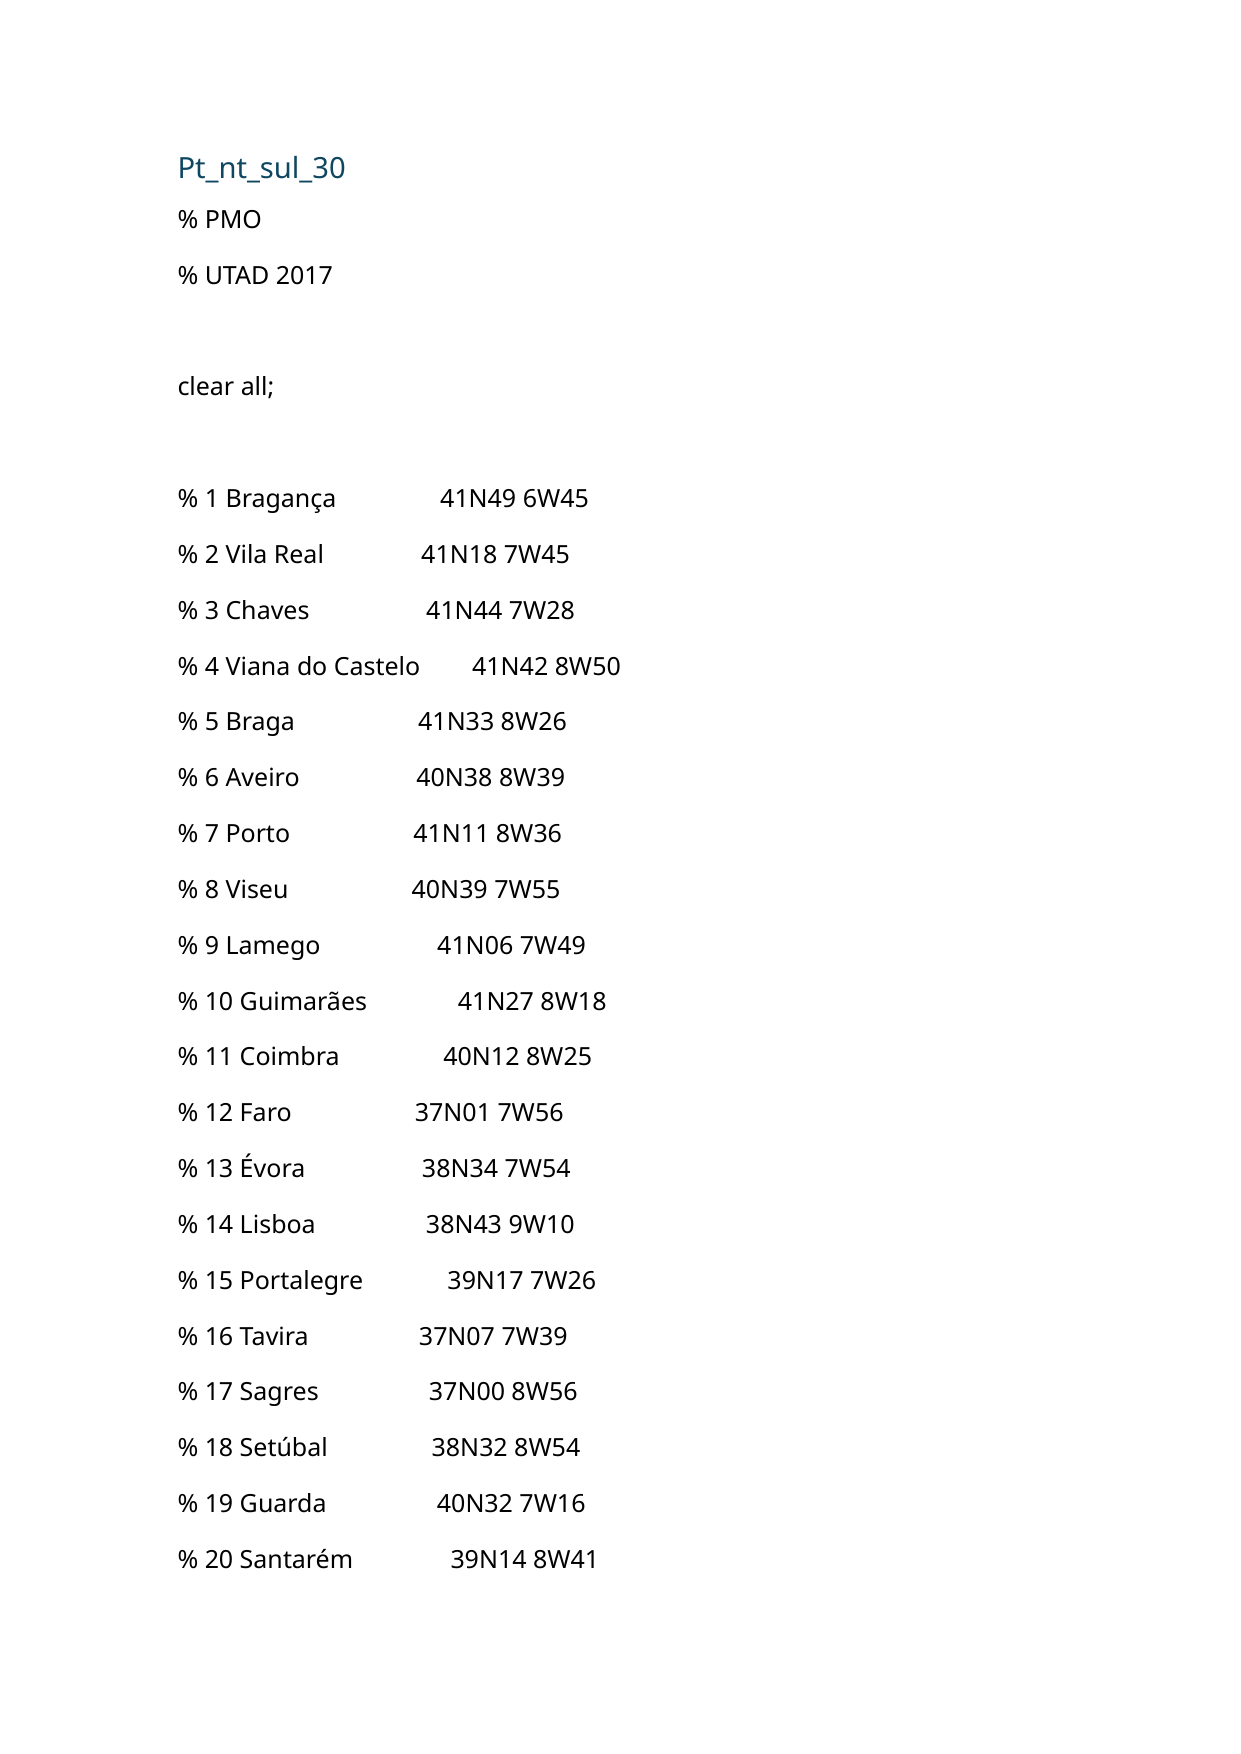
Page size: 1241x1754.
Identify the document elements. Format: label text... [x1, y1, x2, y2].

text % 15 Portalegre 39N17 7W26 [177, 1262, 1063, 1296]
text clear all; [177, 369, 1063, 403]
text % 2 Vila Real 41N18 7W45 [177, 537, 1063, 571]
text % 10 Guimarães 41N27 8W18 [177, 983, 1063, 1017]
text % 4 Viana do Castelo 41N42 8W50 [177, 648, 1063, 682]
text % 16 Tavira 37N07 7W39 [177, 1318, 1063, 1352]
text % 13 Évora 38N34 7W54 [177, 1151, 1063, 1185]
text % UTAD 2017 [177, 257, 1063, 291]
text % 19 Guarda 40N32 7W16 [177, 1486, 1063, 1520]
text % 11 Coimbra 40N12 8W25 [177, 1039, 1063, 1073]
text % 14 Lisboa 38N43 9W10 [177, 1207, 1063, 1241]
text % 12 Faro 37N01 7W56 [177, 1095, 1063, 1129]
text % 1 Bragança 41N49 6W45 [177, 481, 1063, 515]
text % 18 Setúbal 38N32 8W54 [177, 1430, 1063, 1464]
text % PMO [177, 202, 1063, 236]
text % 7 Porto 41N11 8W36 [177, 816, 1063, 850]
text % 20 Santarém 39N14 8W41 [177, 1542, 1063, 1576]
subtitle Pt_nt_sul_30 [177, 148, 1063, 187]
text % 3 Chaves 41N44 7W28 [177, 592, 1063, 626]
text % 8 Viseu 40N39 7W55 [177, 872, 1063, 906]
text % 5 Braga 41N33 8W26 [177, 704, 1063, 738]
text % 9 Lamego 41N06 7W49 [177, 927, 1063, 961]
text % 17 Sagres 37N00 8W56 [177, 1374, 1063, 1408]
text % 6 Aveiro 40N38 8W39 [177, 760, 1063, 794]
